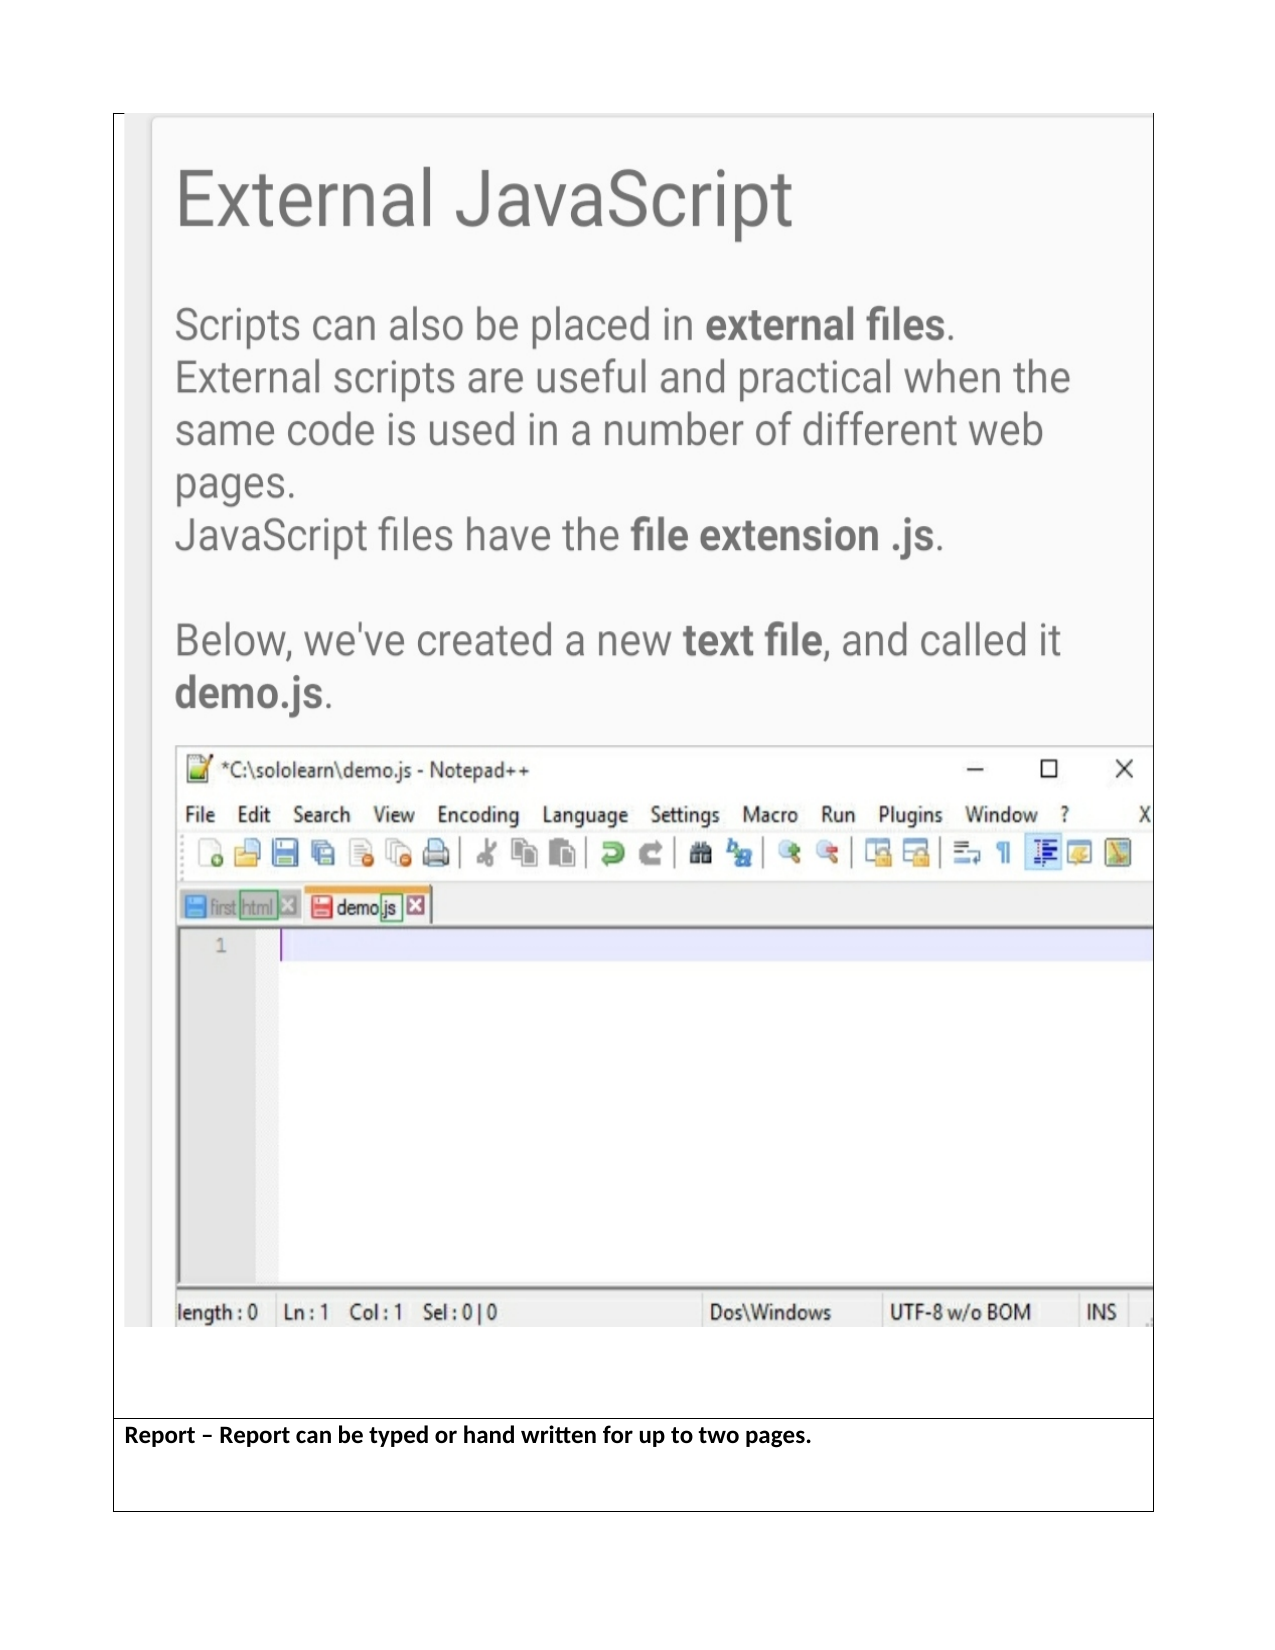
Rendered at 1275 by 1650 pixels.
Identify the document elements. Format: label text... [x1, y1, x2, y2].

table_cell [114, 1419, 1153, 1511]
table_cell Image of session [114, 114, 1153, 1418]
picture [124, 113, 1154, 1327]
